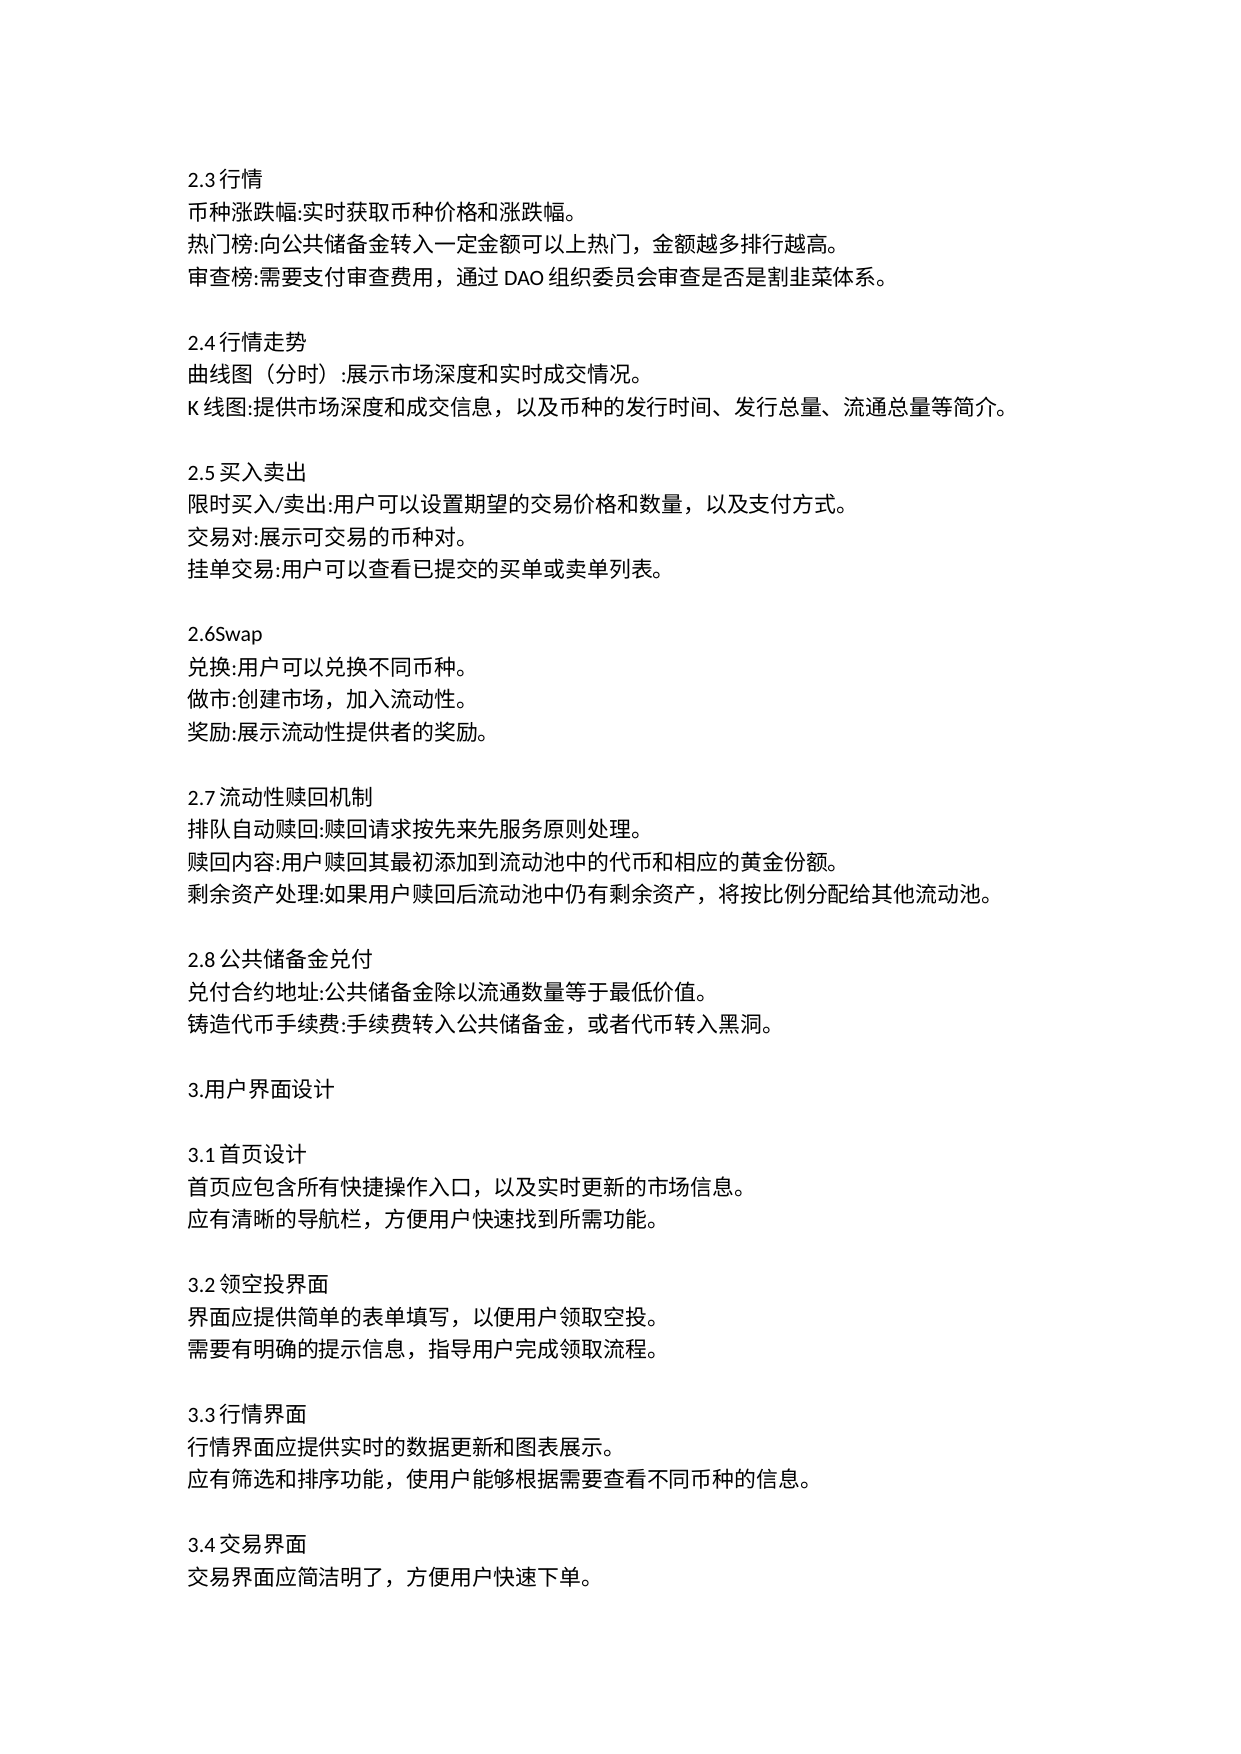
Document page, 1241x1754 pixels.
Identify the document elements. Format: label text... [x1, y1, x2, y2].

text 应有清晰的导航栏，方便用户快速找到所需功能。 [187, 1202, 1053, 1234]
text 交易对:展示可交易的币种对。 [187, 519, 1053, 552]
text K线图:提供市场深度和成交信息，以及币种的发行时间、发行总量、流通总量等简介。 [187, 389, 1053, 422]
text 剩余资产处理:如果用户赎回后流动池中仍有剩余资产，将按比例分配给其他流动池。 [187, 877, 1053, 909]
text 2.7流动性赎回机制 [187, 779, 1053, 812]
text 铸造代币手续费:手续费转入公共储备金，或者代币转入黑洞。 [187, 1007, 1053, 1039]
text 做市:创建市场，加入流动性。 [187, 682, 1053, 714]
text 界面应提供简单的表单填写，以便用户领取空投。 [187, 1299, 1053, 1332]
text 3.3行情界面 [187, 1397, 1053, 1429]
text 曲线图（分时）:展示市场深度和实时成交情况。 [187, 357, 1053, 389]
text 3.2领空投界面 [187, 1267, 1053, 1299]
text 兑付合约地址:公共储备金除以流通数量等于最低价值。 [187, 974, 1053, 1007]
text 2.3行情 [187, 162, 1053, 194]
text 审查榜:需要支付审查费用，通过DAO组织委员会审查是否是割韭菜体系。 [187, 259, 1053, 292]
text 赎回内容:用户赎回其最初添加到流动池中的代币和相应的黄金份额。 [187, 844, 1053, 877]
text 币种涨跌幅:实时获取币种价格和涨跌幅。 [187, 194, 1053, 227]
text 2.6Swap [187, 617, 1053, 649]
text 行情界面应提供实时的数据更新和图表展示。 [187, 1429, 1053, 1462]
text 挂单交易:用户可以查看已提交的买单或卖单列表。 [187, 552, 1053, 584]
text 限时买入/卖出:用户可以设置期望的交易价格和数量，以及支付方式。 [187, 487, 1053, 519]
text 兑换:用户可以兑换不同币种。 [187, 649, 1053, 682]
text 首页应包含所有快捷操作入口，以及实时更新的市场信息。 [187, 1169, 1053, 1202]
text 交易界面应简洁明了，方便用户快速下单。 [187, 1559, 1053, 1592]
text 需要有明确的提示信息，指导用户完成领取流程。 [187, 1332, 1053, 1364]
text 3.1首页设计 [187, 1137, 1053, 1169]
text 排队自动赎回:赎回请求按先来先服务原则处理。 [187, 812, 1053, 844]
text 奖励:展示流动性提供者的奖励。 [187, 714, 1053, 747]
text 应有筛选和排序功能，使用户能够根据需要查看不同币种的信息。 [187, 1462, 1053, 1494]
text 2.4行情走势 [187, 324, 1053, 357]
text 热门榜:向公共储备金转入一定金额可以上热门，金额越多排行越高。 [187, 227, 1053, 259]
text 2.5买入卖出 [187, 454, 1053, 487]
text 2.8公共储备金兑付 [187, 942, 1053, 974]
text 3.4交易界面 [187, 1527, 1053, 1559]
text 3.用户界面设计 [187, 1072, 1053, 1104]
